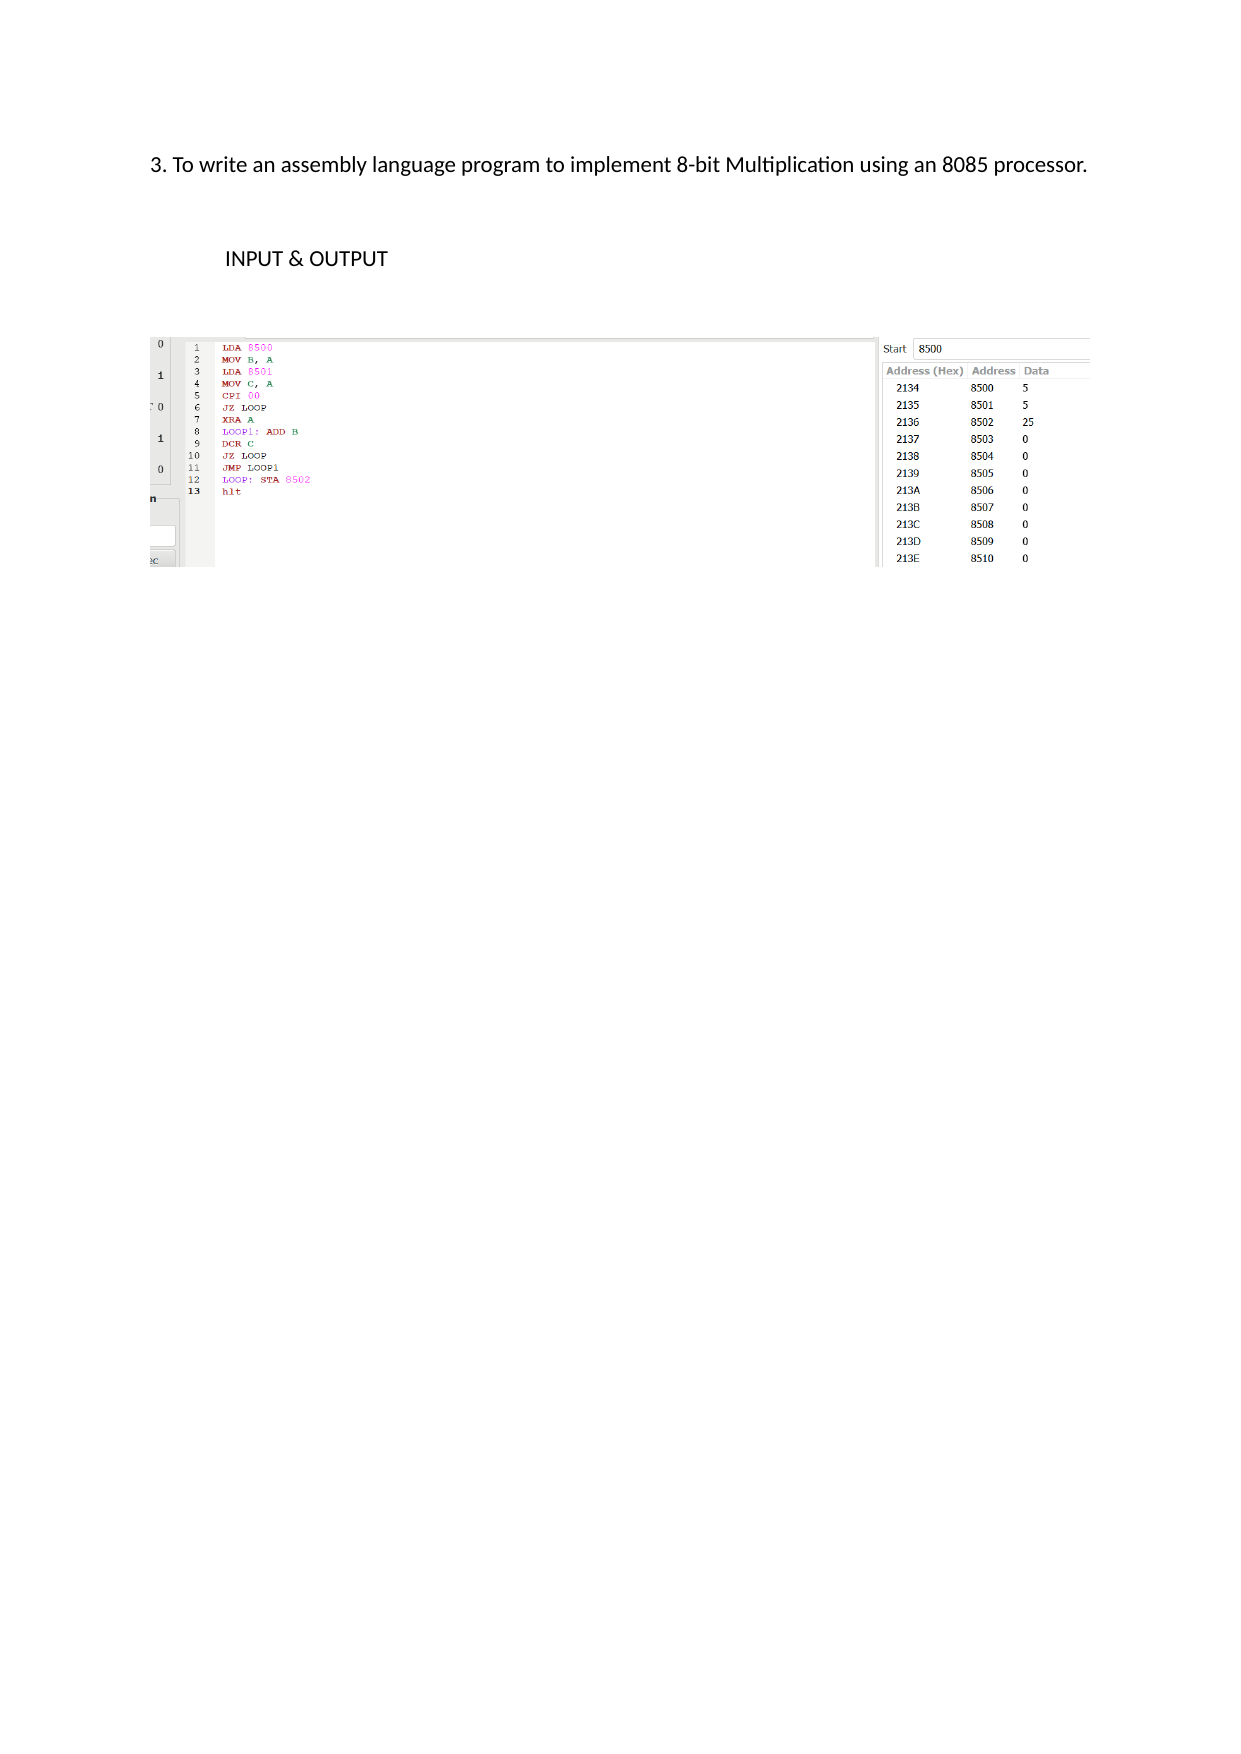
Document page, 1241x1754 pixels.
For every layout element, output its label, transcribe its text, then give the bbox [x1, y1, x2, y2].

list INPUT & OUTPUT [225, 244, 1090, 272]
text 3. To write an assembly language program to implement 8-bit Multiplication using an 8085 processor. [150, 150, 1090, 178]
picture [150, 337, 1091, 567]
